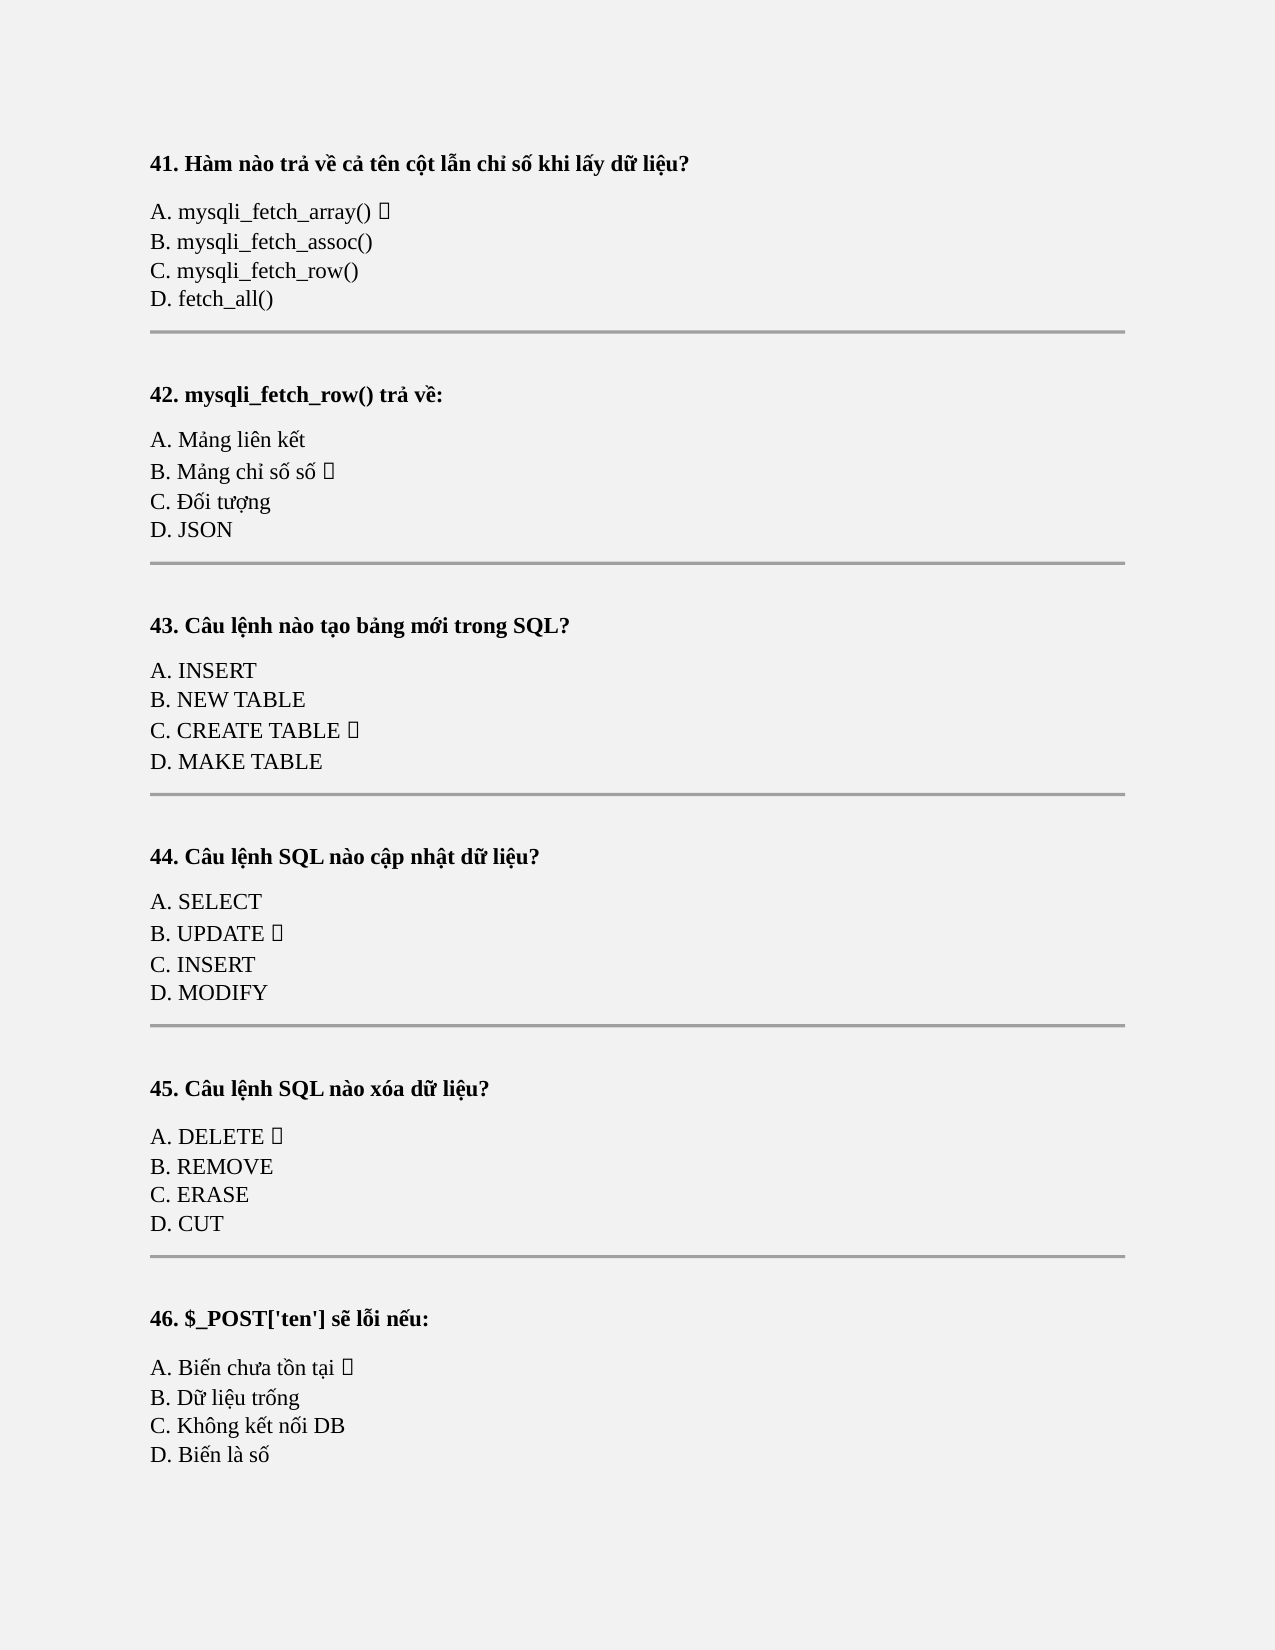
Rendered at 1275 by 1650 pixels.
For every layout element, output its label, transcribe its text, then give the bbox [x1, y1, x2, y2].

text 44. Câu lệnh SQL nào cập nhật dữ liệu? [150, 843, 1125, 870]
text 41. Hàm nào trả về cả tên cột lẫn chỉ số khi lấy dữ liệu? [150, 150, 1125, 176]
text A. Biến chưa tồn tại ✅ B. Dữ liệu trống C. Không kết nối DB D. Biến là số [150, 1351, 1125, 1467]
text A. Mảng liên kết B. Mảng chỉ số số ✅ C. Đối tượng D. JSON [150, 426, 1125, 543]
text 43. Câu lệnh nào tạo bảng mới trong SQL? [150, 612, 1125, 638]
text A. mysqli_fetch_array() ✅ B. mysqli_fetch_assoc() C. mysqli_fetch_row() D. fetch_all() [150, 195, 1125, 312]
text 46. $_POST['ten'] sẽ lỗi nếu: [150, 1305, 1125, 1332]
text A. DELETE ✅ B. REMOVE C. ERASE D. CUT [150, 1120, 1125, 1236]
text A. INSERT B. NEW TABLE C. CREATE TABLE ✅ D. MAKE TABLE [150, 657, 1125, 774]
text A. SELECT B. UPDATE ✅ C. INSERT D. MODIFY [150, 888, 1125, 1005]
text 45. Câu lệnh SQL nào xóa dữ liệu? [150, 1074, 1125, 1101]
text 42. mysqli_fetch_row() trả về: [150, 381, 1125, 407]
